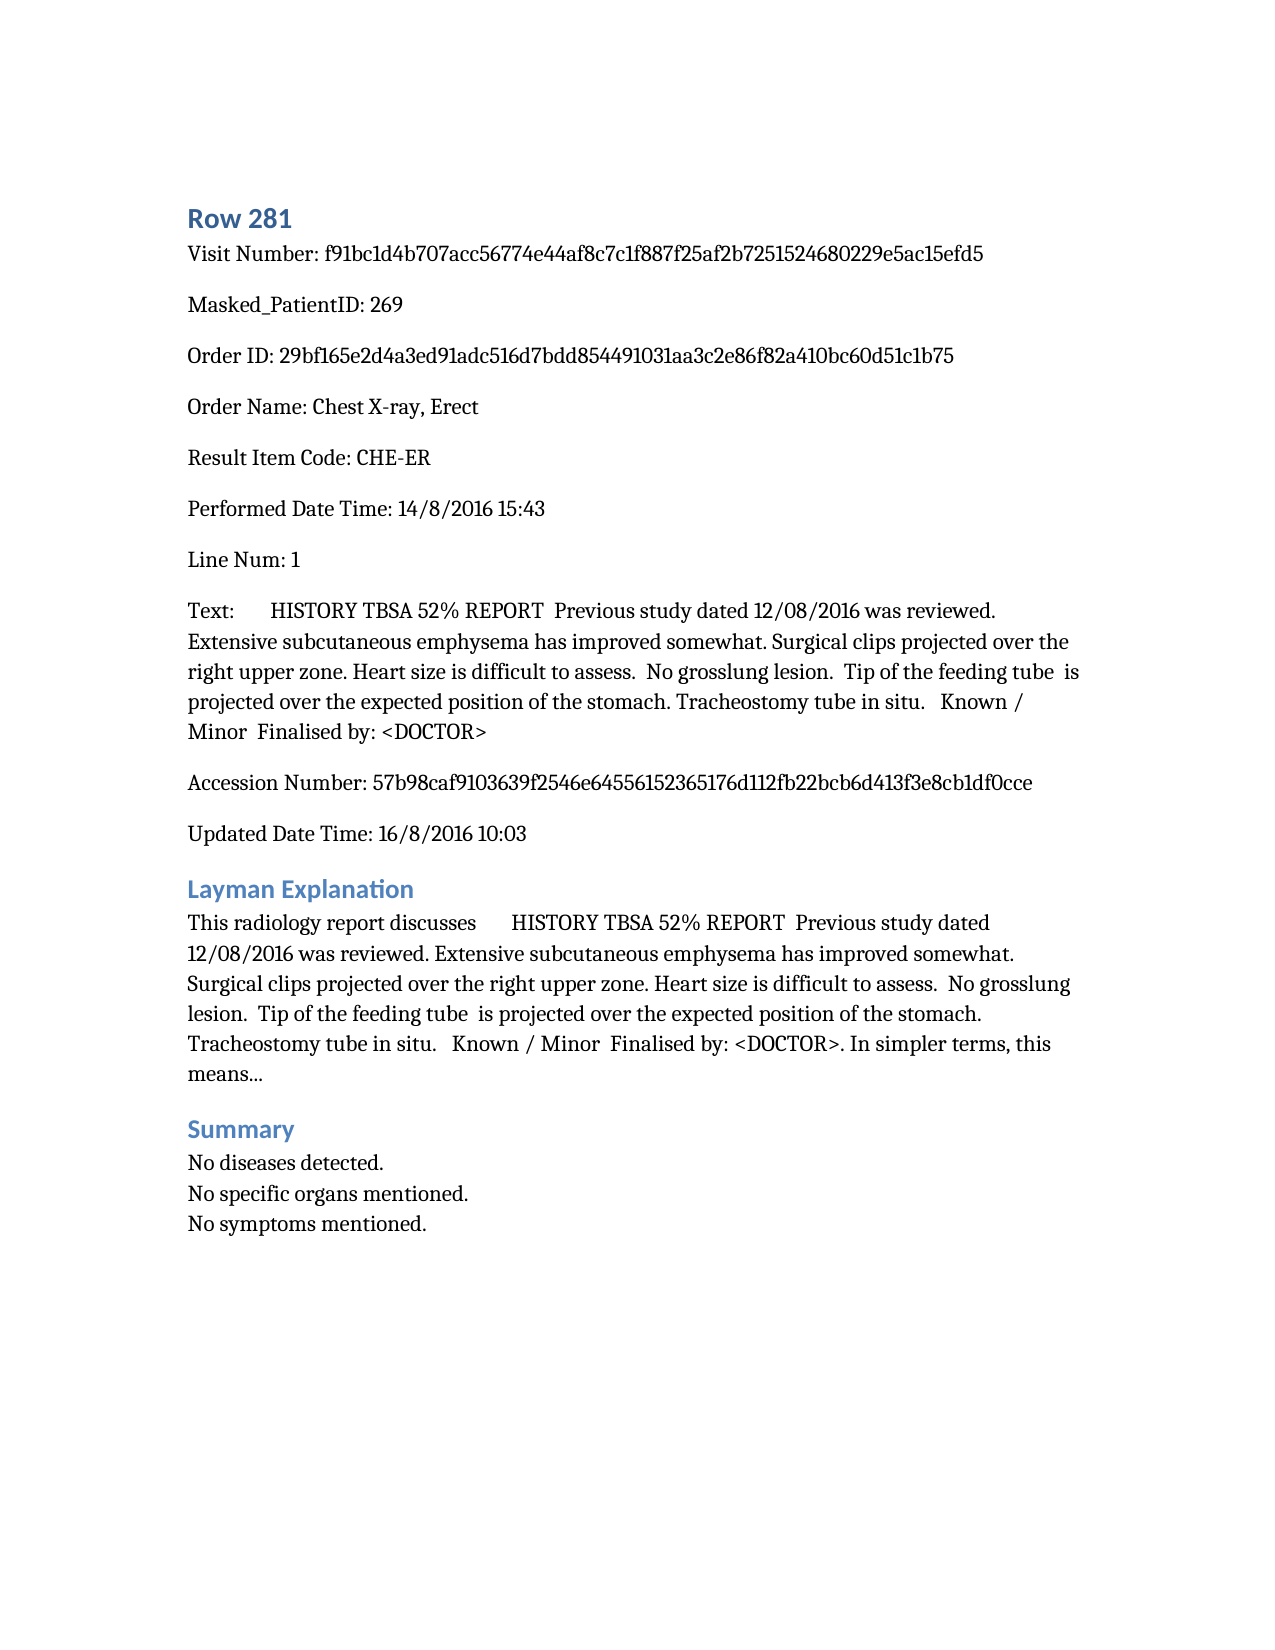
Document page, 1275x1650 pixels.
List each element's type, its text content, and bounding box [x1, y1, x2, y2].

text Order ID: 29bf165e2d4a3ed91adc516d7bdd854491031aa3c2e86f82a410bc60d51c1b75 [187, 343, 1087, 369]
text Order Name: Chest X-ray, Erect [187, 394, 1087, 420]
text Performed Date Time: 14/8/2016 15:43 [187, 496, 1087, 522]
subtitle Summary [187, 1112, 1087, 1145]
text Result Item Code: CHE-ER [187, 445, 1087, 471]
text Line Num: 1 [187, 547, 1087, 573]
text Accession Number: 57b98caf9103639f2546e64556152365176d112fb22bcb6d413f3e8cb1df0cce [187, 770, 1087, 796]
text No diseases detected. No specific organs mentioned. No symptoms mentioned. [187, 1150, 1087, 1237]
text Text: HISTORY TBSA 52% REPORT Previous study dated 12/08/2016 was reviewed. Extensive subcutaneous emphysema has improved somewhat. Surgical clips projected over the right upper zone. Heart size is difficult to assess. No grosslung lesion. Tip of the feeding tube is projected over the expected position of the stomach. Tracheostomy tube in situ. Known / Minor Finalised by: <DOCTOR> [187, 598, 1087, 745]
text This radiology report discusses HISTORY TBSA 52% REPORT Previous study dated 12/08/2016 was reviewed. Extensive subcutaneous emphysema has improved somewhat. Surgical clips projected over the right upper zone. Heart size is difficult to assess. No grosslung lesion. Tip of the feeding tube is projected over the expected position of the stomach. Tracheostomy tube in situ. Known / Minor Finalised by: <DOCTOR>. In simpler terms, this means... [187, 910, 1087, 1087]
subtitle Layman Explanation [187, 872, 1087, 905]
text Visit Number: f91bc1d4b707acc56774e44af8c7c1f887f25af2b7251524680229e5ac15efd5 [187, 241, 1087, 267]
text Updated Date Time: 16/8/2016 10:03 [187, 821, 1087, 847]
subtitle Row 281 [187, 200, 1087, 236]
text Masked_PatientID: 269 [187, 292, 1087, 318]
